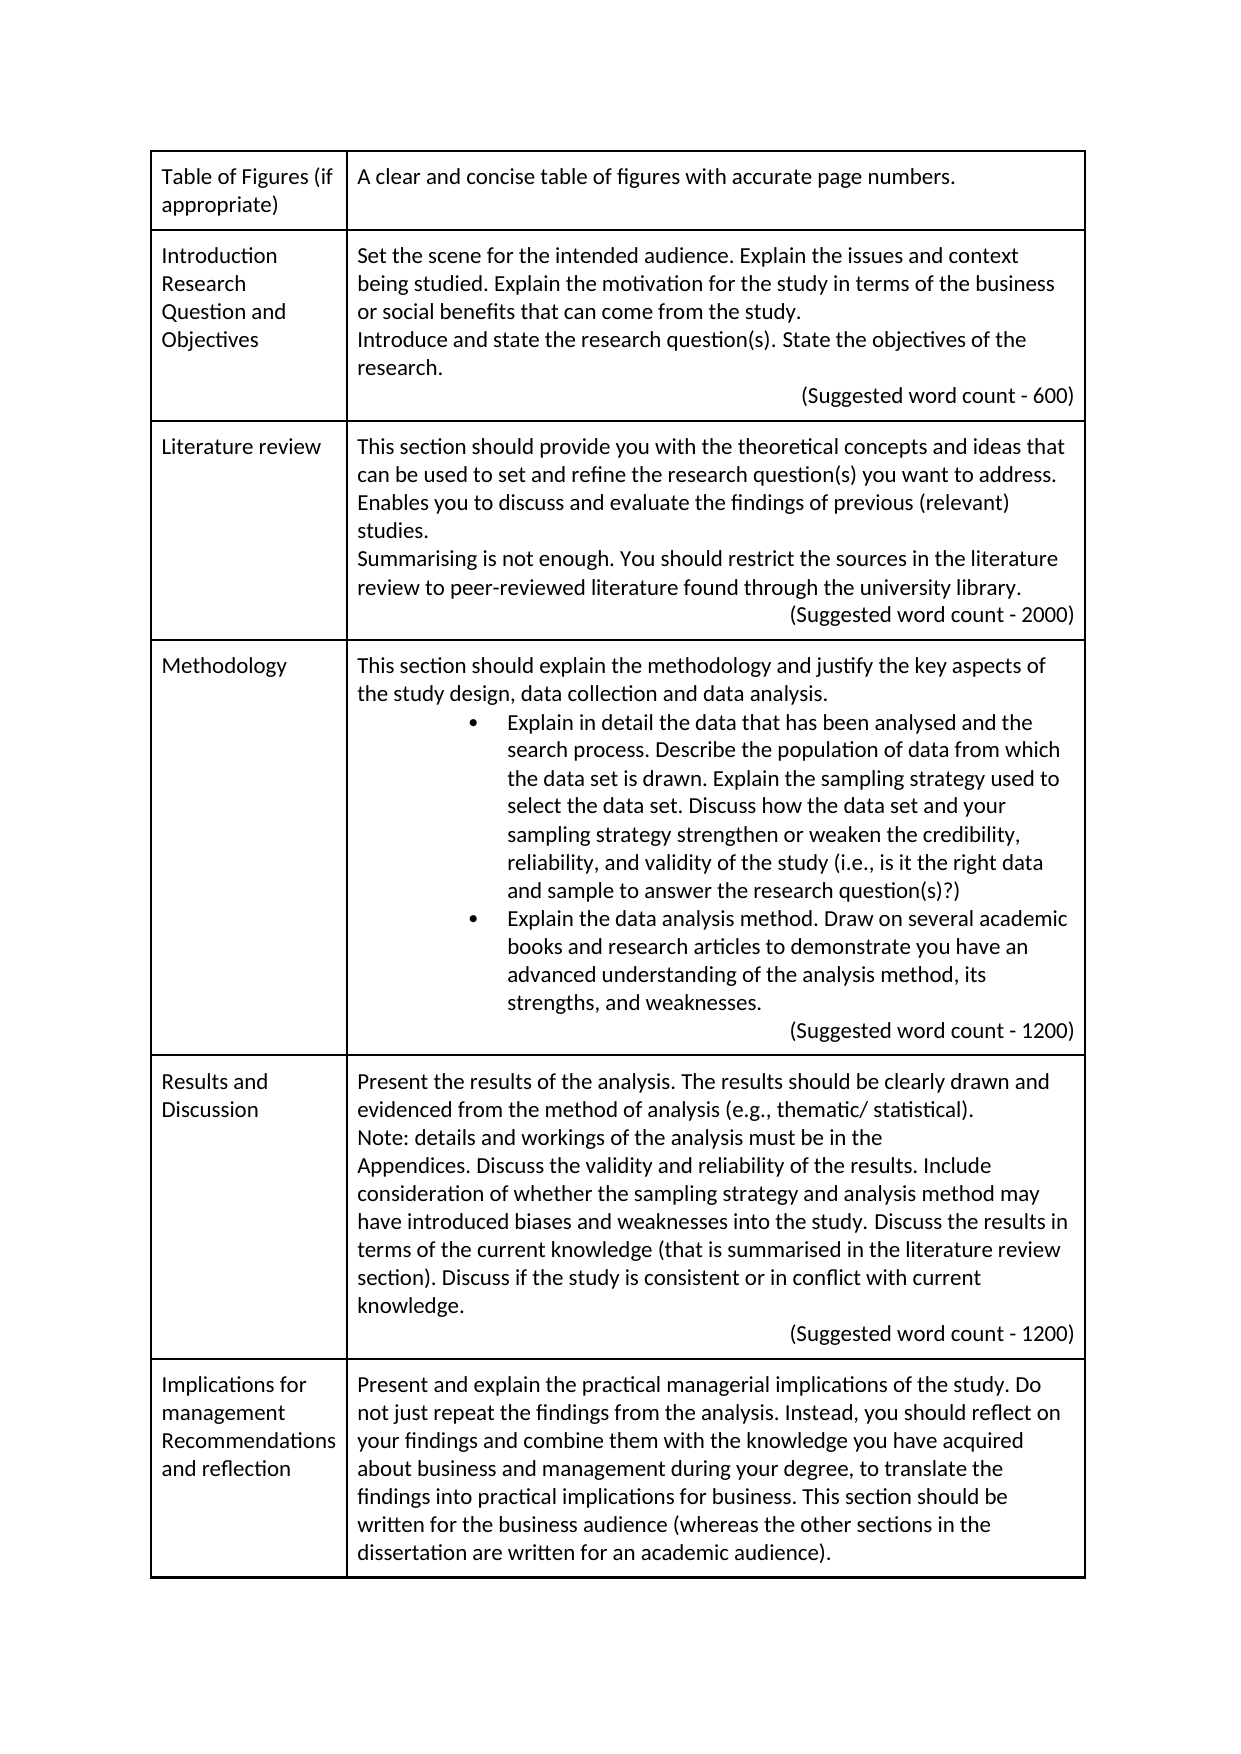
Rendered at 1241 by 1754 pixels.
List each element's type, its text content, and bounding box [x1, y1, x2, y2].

table_cell A clear and concise table of figures with accurate page numbers. [348, 152, 1084, 229]
table_cell Methodology [152, 641, 346, 1054]
table_cell Present the results of the analysis. The results should be clearly drawn and evidenced from the method of analysis (e.g., thematic/ statistical). Note: details and workings of the analysis must be in the Appendices. Discuss the validity and reliability of the results. Include consideration of whether the sampling strategy and analysis method may have introduced biases and weaknesses into the study. Discuss the results in terms of the current knowledge (that is summarised in the literature review section). Discuss if the study is consistent or in conflict with current knowledge. (Suggested word count - 1200) [348, 1056, 1084, 1357]
table_cell Literature review [152, 422, 346, 639]
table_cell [152, 1360, 346, 1576]
table_cell Introduction Research Question and Objectives [152, 231, 346, 420]
table_cell Table of Figures (if appropriate) [152, 152, 346, 229]
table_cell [348, 1360, 1084, 1576]
table_cell This section should explain the methodology and justify the key aspects of the study design, data collection and data analysis. Explain in detail the data that has been analysed and the search process. Describe the population of data from which the data set is drawn. Explain the sampling strategy used to select the data set. Discuss how the data set and your sampling strategy strengthen or weaken the credibility, reliability, and validity of the study (i.e., is it the right data and sample to answer the research question(s)?) Explain the data analysis method. Draw on several academic books and research articles to demonstrate you have an advanced understanding of the analysis method, its strengths, and weaknesses. (Suggested word count - 1200) [348, 641, 1084, 1054]
table_cell This section should provide you with the theoretical concepts and ideas that can be used to set and refine the research question(s) you want to address. Enables you to discuss and evaluate the findings of previous (relevant) studies. Summarising is not enough. You should restrict the sources in the literature review to peer-reviewed literature found through the university library. (Suggested word count - 2000) [348, 422, 1084, 639]
table_cell Results and Discussion [152, 1056, 346, 1357]
table_cell Set the scene for the intended audience. Explain the issues and context being studied. Explain the motivation for the study in terms of the business or social benefits that can come from the study. Introduce and state the research question(s). State the objectives of the research. (Suggested word count - 600) [348, 231, 1084, 420]
